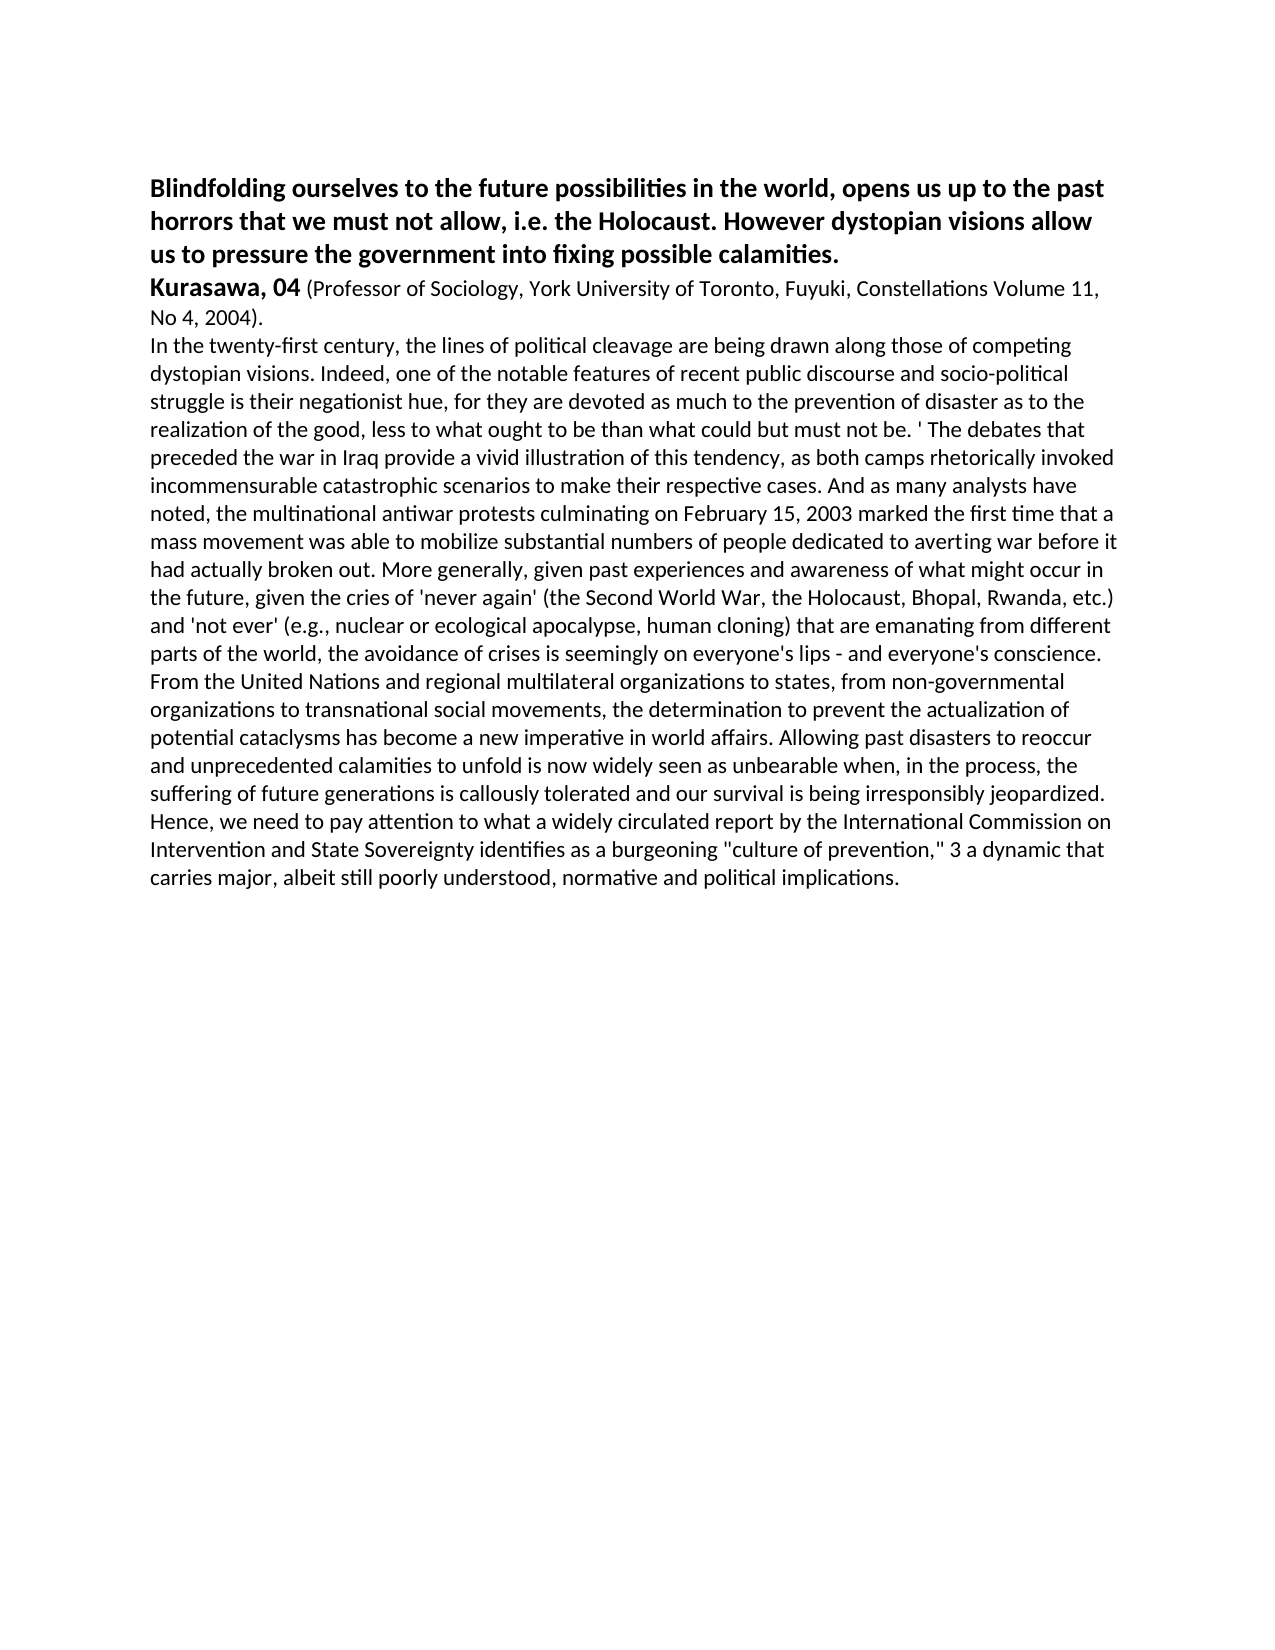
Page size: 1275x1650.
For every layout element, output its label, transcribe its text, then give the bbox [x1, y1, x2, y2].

text In the twenty-first century, the lines of political cleavage are being drawn along those of competing dystopian visions. Indeed, one of the notable features of recent public discourse and socio-political struggle is their negationist hue, for they are devoted as much to the prevention of disaster as to the realization of the good, less to what ought to be than what could but must not be. ' The debates that preceded the war in Iraq provide a vivid illustration of this tendency, as both camps rhetorically invoked incommensurable catastrophic scenarios to make their respective cases. And as many analysts have noted, the multinational antiwar protests culminating on February 15, 2003 marked the first time that a mass movement was able to mobilize substantial numbers of people dedicated to averting war before it had actually broken out. More generally, given past experiences and awareness of what might occur in the future, given the cries of 'never again' (the Second World War, the Holocaust, Bhopal, Rwanda, etc.) and 'not ever' (e.g., nuclear or ecological apocalypse, human cloning) that are emanating from different parts of the world, the avoidance of crises is seemingly on everyone's lips - and everyone's conscience. From the United Nations and regional multilateral organizations to states, from non-governmental organizations to transnational social movements, the determination to prevent the actualization of potential cataclysms has become a new imperative in world affairs. Allowing past disasters to reoccur and unprecedented calamities to unfold is now widely seen as unbearable when, in the process, the suffering of future generations is callously tolerated and our survival is being irresponsibly jeopardized. Hence, we need to pay attention to what a widely circulated report by the International Commission on Intervention and State Sovereignty identifies as a burgeoning "culture of prevention," 3 a dynamic that carries major, albeit still poorly understood, normative and political implications. [150, 331, 1125, 891]
text Kurasawa, 04 (Professor of Sociology, York University of Toronto, Fuyuki, Constellations Volume 11, No 4, 2004). [150, 270, 1125, 331]
subtitle Blindfolding ourselves to the future possibilities in the world, opens us up to the past horrors that we must not allow, i.e. the Holocaust. However dystopian visions allow us to pressure the government into fixing possible calamities. [150, 171, 1125, 270]
